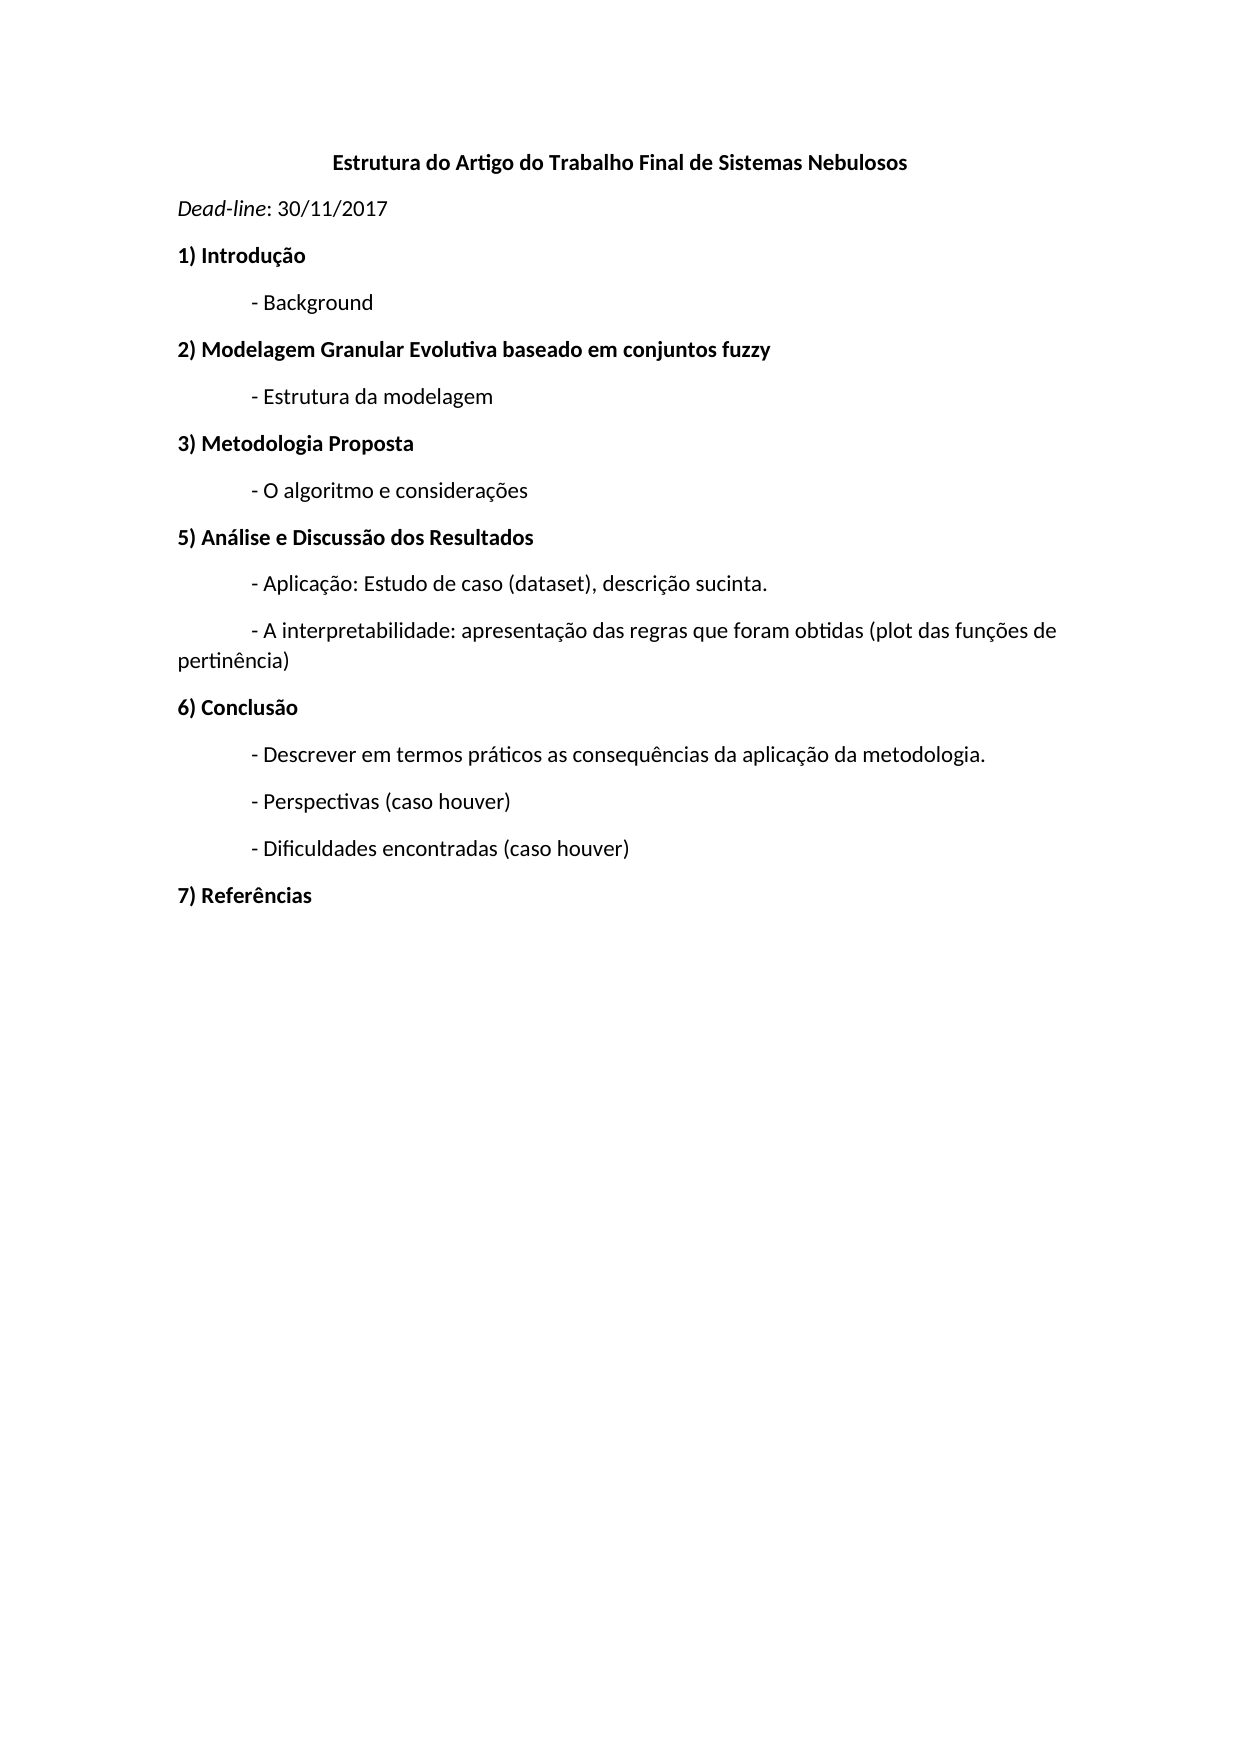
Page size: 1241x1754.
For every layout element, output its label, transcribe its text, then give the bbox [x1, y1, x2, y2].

text - Descrever em termos práticos as consequências da aplicação da metodologia. [177, 740, 1063, 768]
text - Background [177, 288, 1063, 316]
text Dead-line: 30/11/2017 [177, 194, 1063, 222]
text - Estrutura da modelagem [177, 382, 1063, 410]
text - A interpretabilidade: apresentação das regras que foram obtidas (plot das funções de pertinência) [177, 616, 1063, 674]
text 1) Introdução [177, 241, 1063, 269]
text - O algoritmo e considerações [177, 476, 1063, 504]
text Estrutura do Artigo do Trabalho Final de Sistemas Nebulosos [177, 148, 1063, 176]
text - Perspectivas (caso houver) [177, 787, 1063, 815]
text 2) Modelagem Granular Evolutiva baseado em conjuntos fuzzy [177, 335, 1063, 363]
text 7) Referências [177, 881, 1063, 909]
text 6) Conclusão [177, 693, 1063, 721]
text 3) Metodologia Proposta [177, 429, 1063, 457]
text 5) Análise e Discussão dos Resultados [177, 523, 1063, 551]
text - Dificuldades encontradas (caso houver) [177, 834, 1063, 862]
text - Aplicação: Estudo de caso (dataset), descrição sucinta. [177, 569, 1063, 597]
